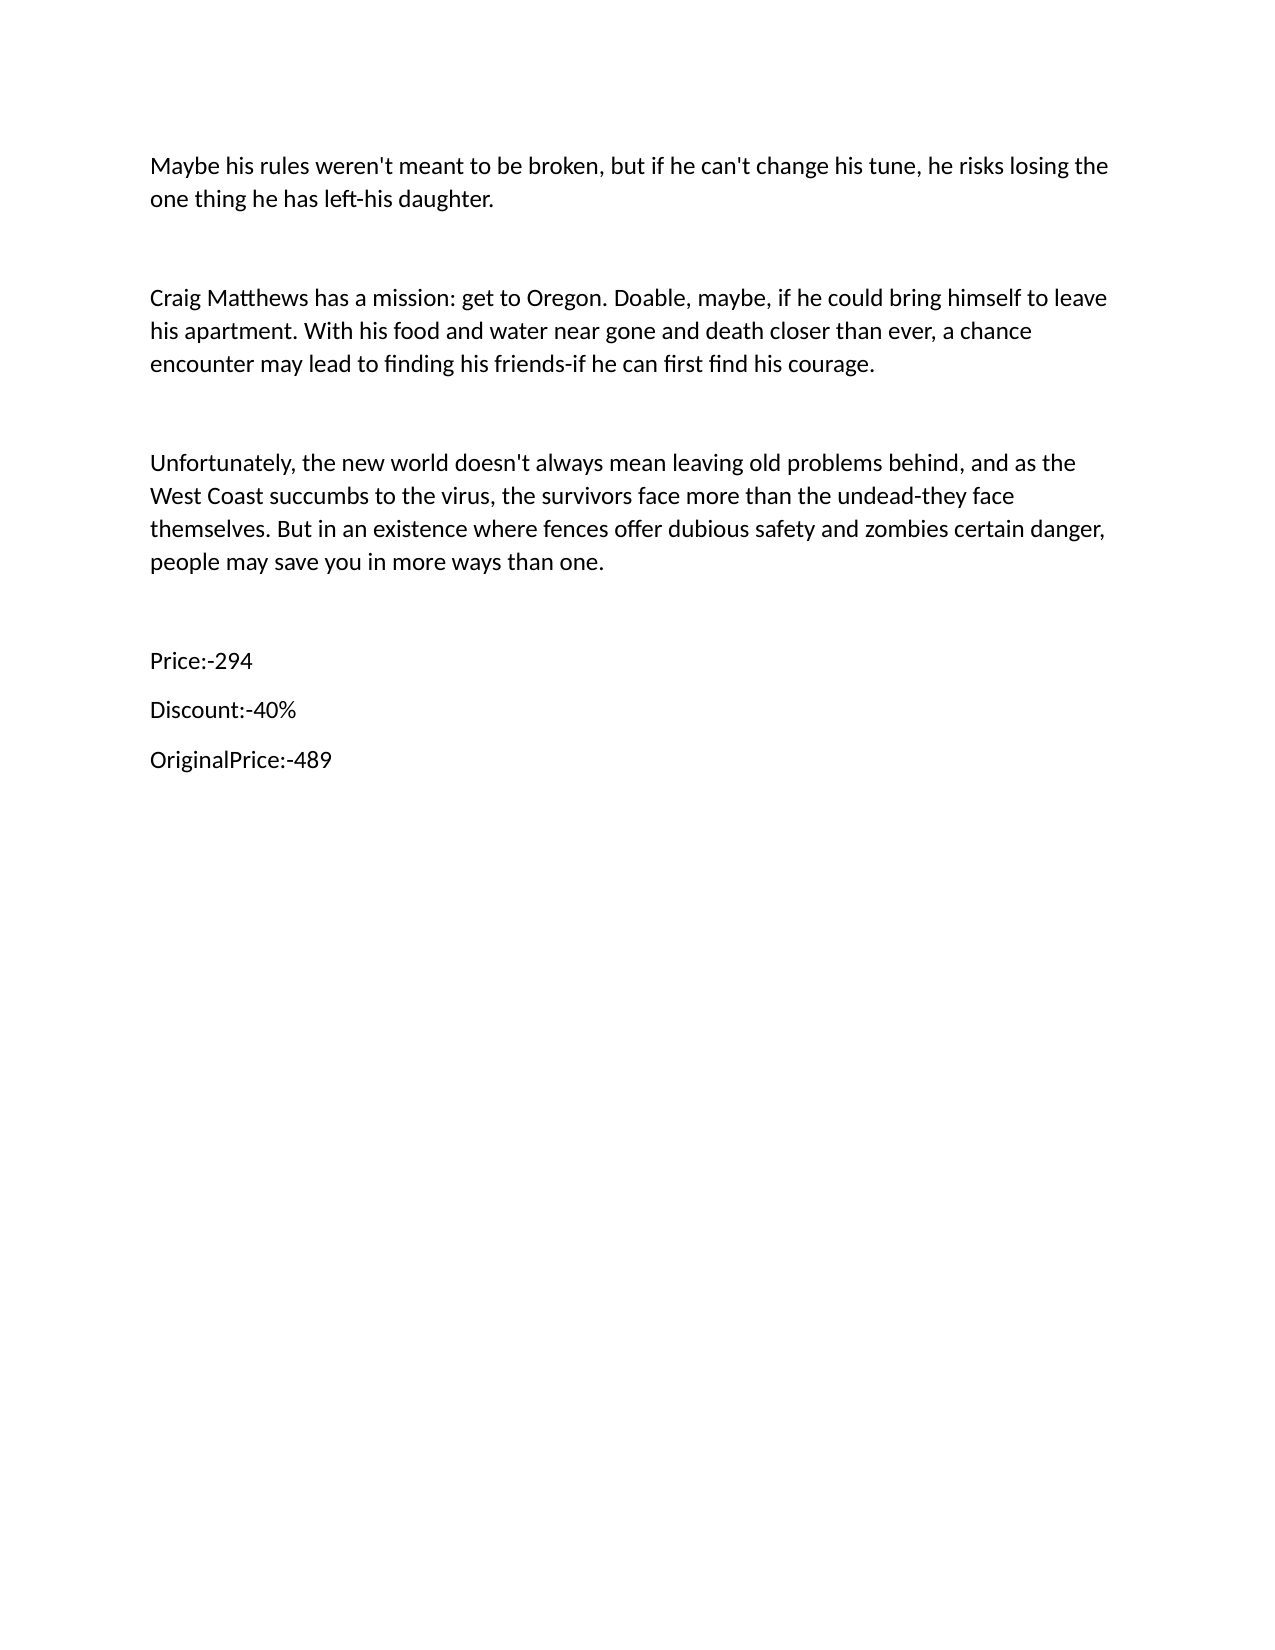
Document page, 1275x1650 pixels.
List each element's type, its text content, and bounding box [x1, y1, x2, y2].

text Discount:-40% [150, 694, 1125, 725]
text OriginalPrice:-489 [150, 744, 1125, 775]
text Craig Matthews has a mission: get to Oregon. Doable, maybe, if he could bring himself to leave his apartment. With his food and water near gone and death closer than ever, a chance encounter may lead to finding his friends-if he can first find his courage. [150, 282, 1125, 378]
text Price:-294 [150, 645, 1125, 676]
text Unfortunately, the new world doesn't always mean leaving old problems behind, and as the West Coast succumbs to the virus, the survivors face more than the undead-they face themselves. But in an existence where fences offer dubious safety and zombies certain danger, people may save you in more ways than one. [150, 447, 1125, 576]
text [150, 150, 1125, 213]
